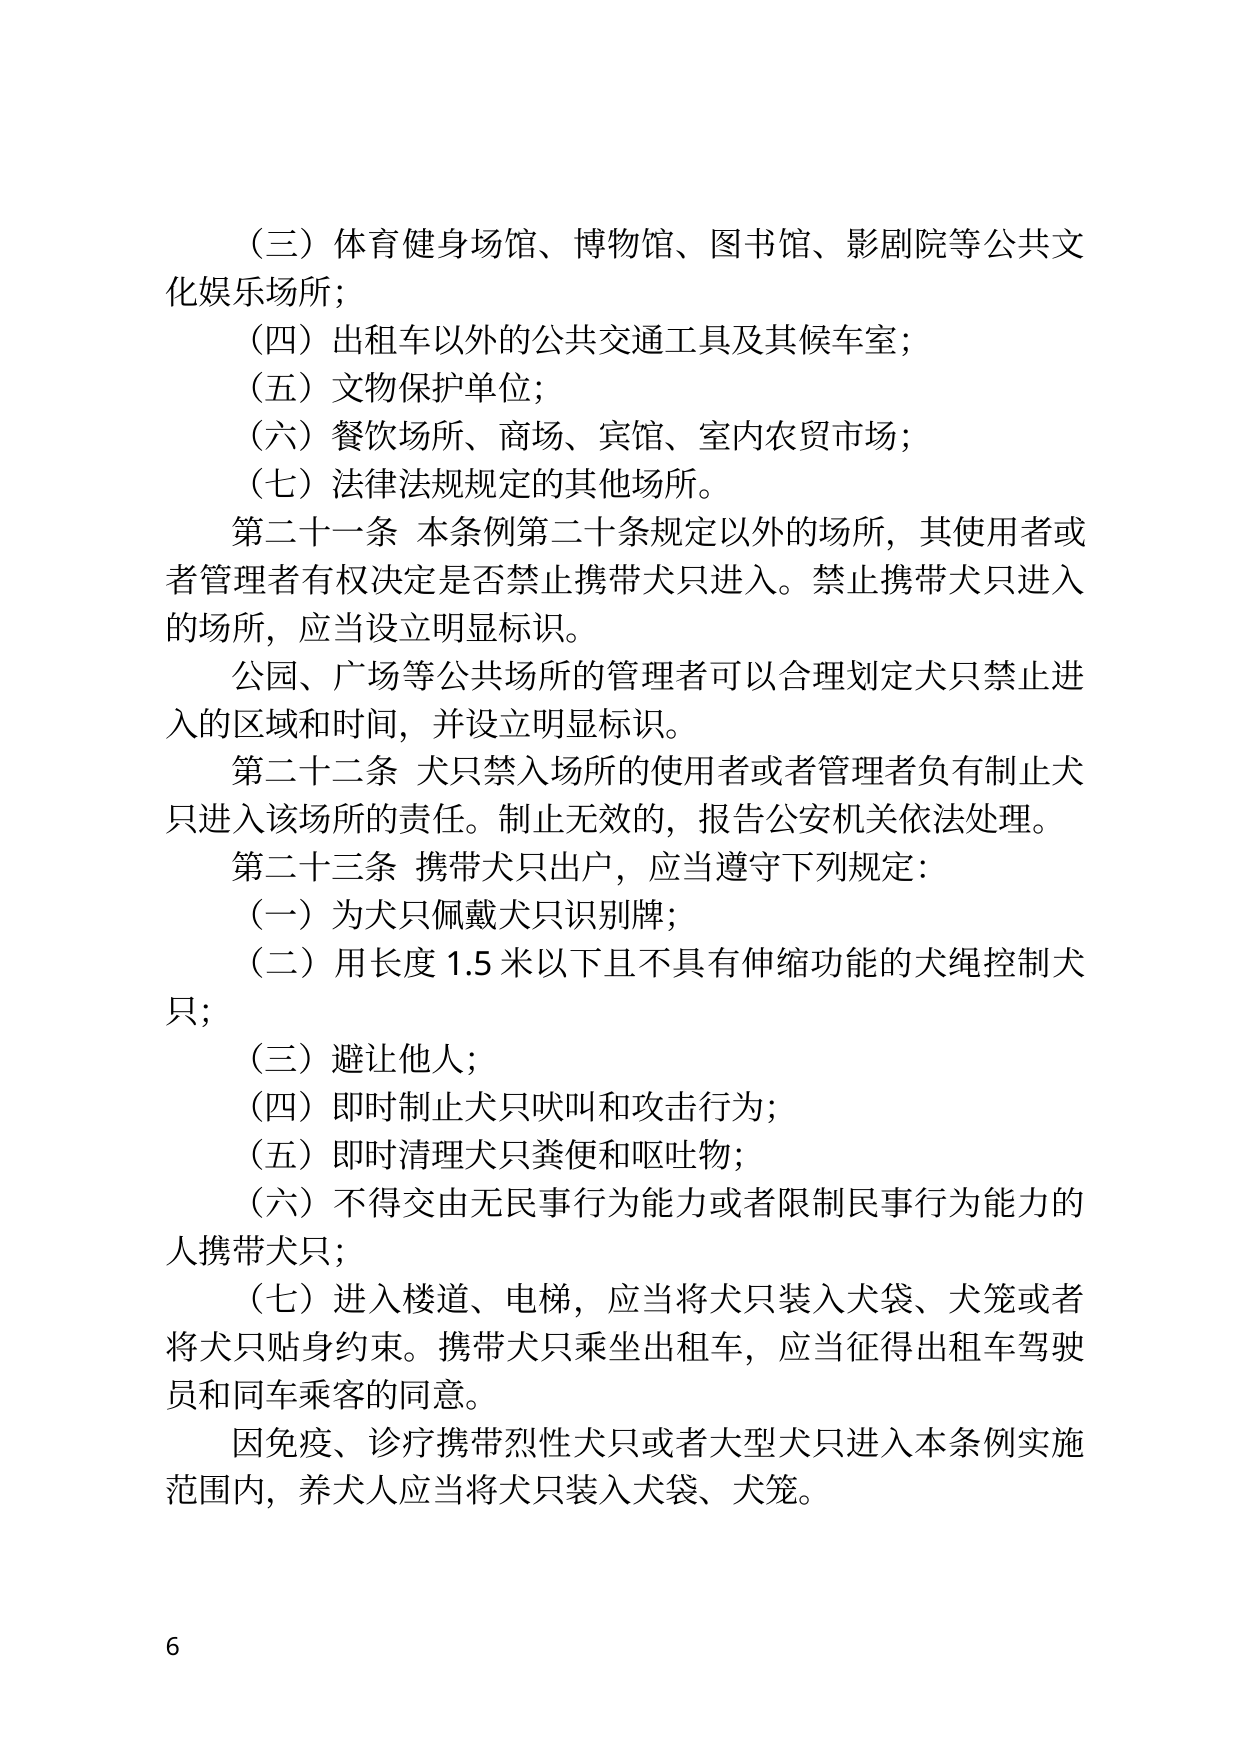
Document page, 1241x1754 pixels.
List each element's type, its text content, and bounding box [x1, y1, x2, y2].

text （六）餐饮场所、商场、宾馆、室内农贸市场； [165, 410, 1087, 458]
text 第二十一条 本条例第二十条规定以外的场所，其使用者或者管理者有权决定是否禁止携带犬只进入。禁止携带犬只进入的场所，应当设立明显标识。 [165, 506, 1087, 650]
text （二）用长度1.5米以下且不具有伸缩功能的犬绳控制犬只； [165, 937, 1087, 1033]
text （六）不得交由无民事行为能力或者限制民事行为能力的人携带犬只； [165, 1177, 1087, 1273]
text 公园、广场等公共场所的管理者可以合理划定犬只禁止进入的区域和时间，并设立明显标识。 [165, 650, 1087, 746]
text 第二十二条 犬只禁入场所的使用者或者管理者负有制止犬只进入该场所的责任。制止无效的，报告公安机关依法处理。 [165, 746, 1087, 841]
text （五）即时清理犬只粪便和呕吐物； [165, 1129, 1087, 1177]
text 因免疫、诊疗携带烈性犬只或者大型犬只进入本条例实施范围内，养犬人应当将犬只装入犬袋、犬笼。 [165, 1417, 1087, 1512]
text （三）体育健身场馆、博物馆、图书馆、影剧院等公共文化娱乐场所； [165, 218, 1087, 314]
text （七）法律法规规定的其他场所。 [165, 458, 1087, 506]
text 第二十三条 携带犬只出户，应当遵守下列规定： [165, 841, 1087, 889]
text （三）避让他人； [165, 1033, 1087, 1081]
text （七）进入楼道、电梯，应当将犬只装入犬袋、犬笼或者将犬只贴身约束。携带犬只乘坐出租车，应当征得出租车驾驶员和同车乘客的同意。 [165, 1273, 1087, 1417]
text （四）即时制止犬只吠叫和攻击行为； [165, 1081, 1087, 1129]
text （五）文物保护单位； [165, 362, 1087, 410]
text （四）出租车以外的公共交通工具及其候车室； [165, 314, 1087, 362]
text （一）为犬只佩戴犬只识别牌； [165, 889, 1087, 937]
